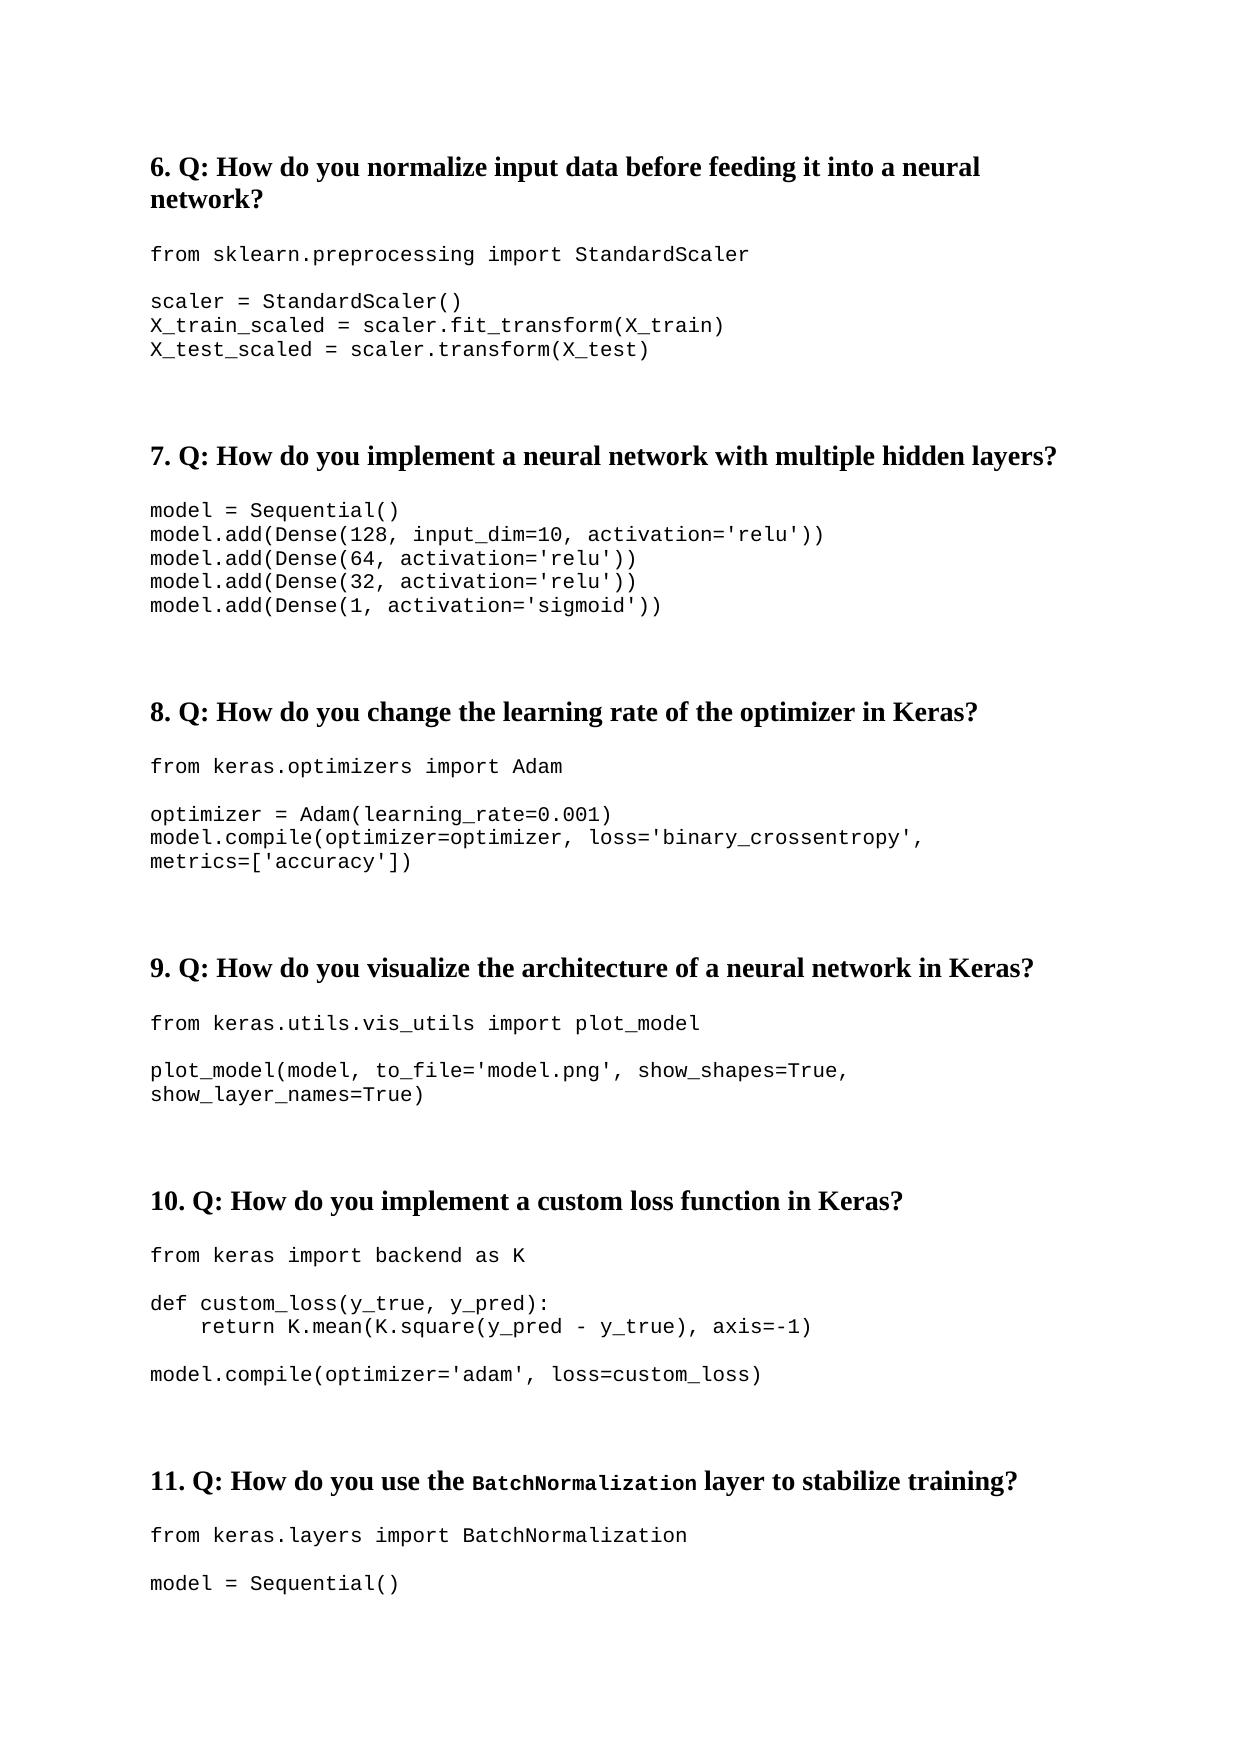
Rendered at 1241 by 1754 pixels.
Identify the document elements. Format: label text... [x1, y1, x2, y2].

text X_test_scaled = scaler.transform(X_test) [150, 338, 1090, 362]
text scaler = StandardScaler() [150, 291, 1090, 315]
text return K.mean(K.square(y_pred - y_true), axis=-1) [150, 1316, 1090, 1340]
text from keras.layers import BatchNormalization [150, 1525, 1090, 1549]
text 9. Q: How do you visualize the architecture of a neural network in Keras? [150, 951, 1090, 983]
text 6. Q: How do you normalize input data before feeding it into a neural network? [150, 150, 1090, 215]
text model.add(Dense(128, input_dim=10, activation='relu')) [150, 524, 1090, 547]
text model.add(Dense(1, activation='sigmoid')) [150, 595, 1090, 618]
text from sklearn.preprocessing import StandardScaler [150, 244, 1090, 268]
text 7. Q: How do you implement a neural network with multiple hidden layers? [150, 439, 1090, 471]
text from keras.optimizers import Adam [150, 756, 1090, 780]
text from keras.utils.vis_utils import plot_model [150, 1013, 1090, 1036]
text 8. Q: How do you change the learning rate of the optimizer in Keras? [150, 695, 1090, 727]
text def custom_loss(y_true, y_pred): [150, 1293, 1090, 1316]
text model.compile(optimizer=optimizer, loss='binary_crossentropy', metrics=['accuracy']) [150, 827, 1090, 875]
text model = Sequential() [150, 1573, 1090, 1596]
text optimizer = Adam(learning_rate=0.001) [150, 804, 1090, 827]
text model.compile(optimizer='adam', loss=custom_loss) [150, 1363, 1090, 1387]
text model.add(Dense(32, activation='relu')) [150, 571, 1090, 595]
text 11. Q: How do you use the BatchNormalization layer to stabilize training? [150, 1464, 1090, 1496]
text X_train_scaled = scaler.fit_transform(X_train) [150, 315, 1090, 338]
text model.add(Dense(64, activation='relu')) [150, 547, 1090, 571]
text 10. Q: How do you implement a custom loss function in Keras? [150, 1184, 1090, 1216]
text plot_model(model, to_file='model.png', show_shapes=True, show_layer_names=True) [150, 1060, 1090, 1107]
text model = Sequential() [150, 500, 1090, 524]
text from keras import backend as K [150, 1245, 1090, 1269]
